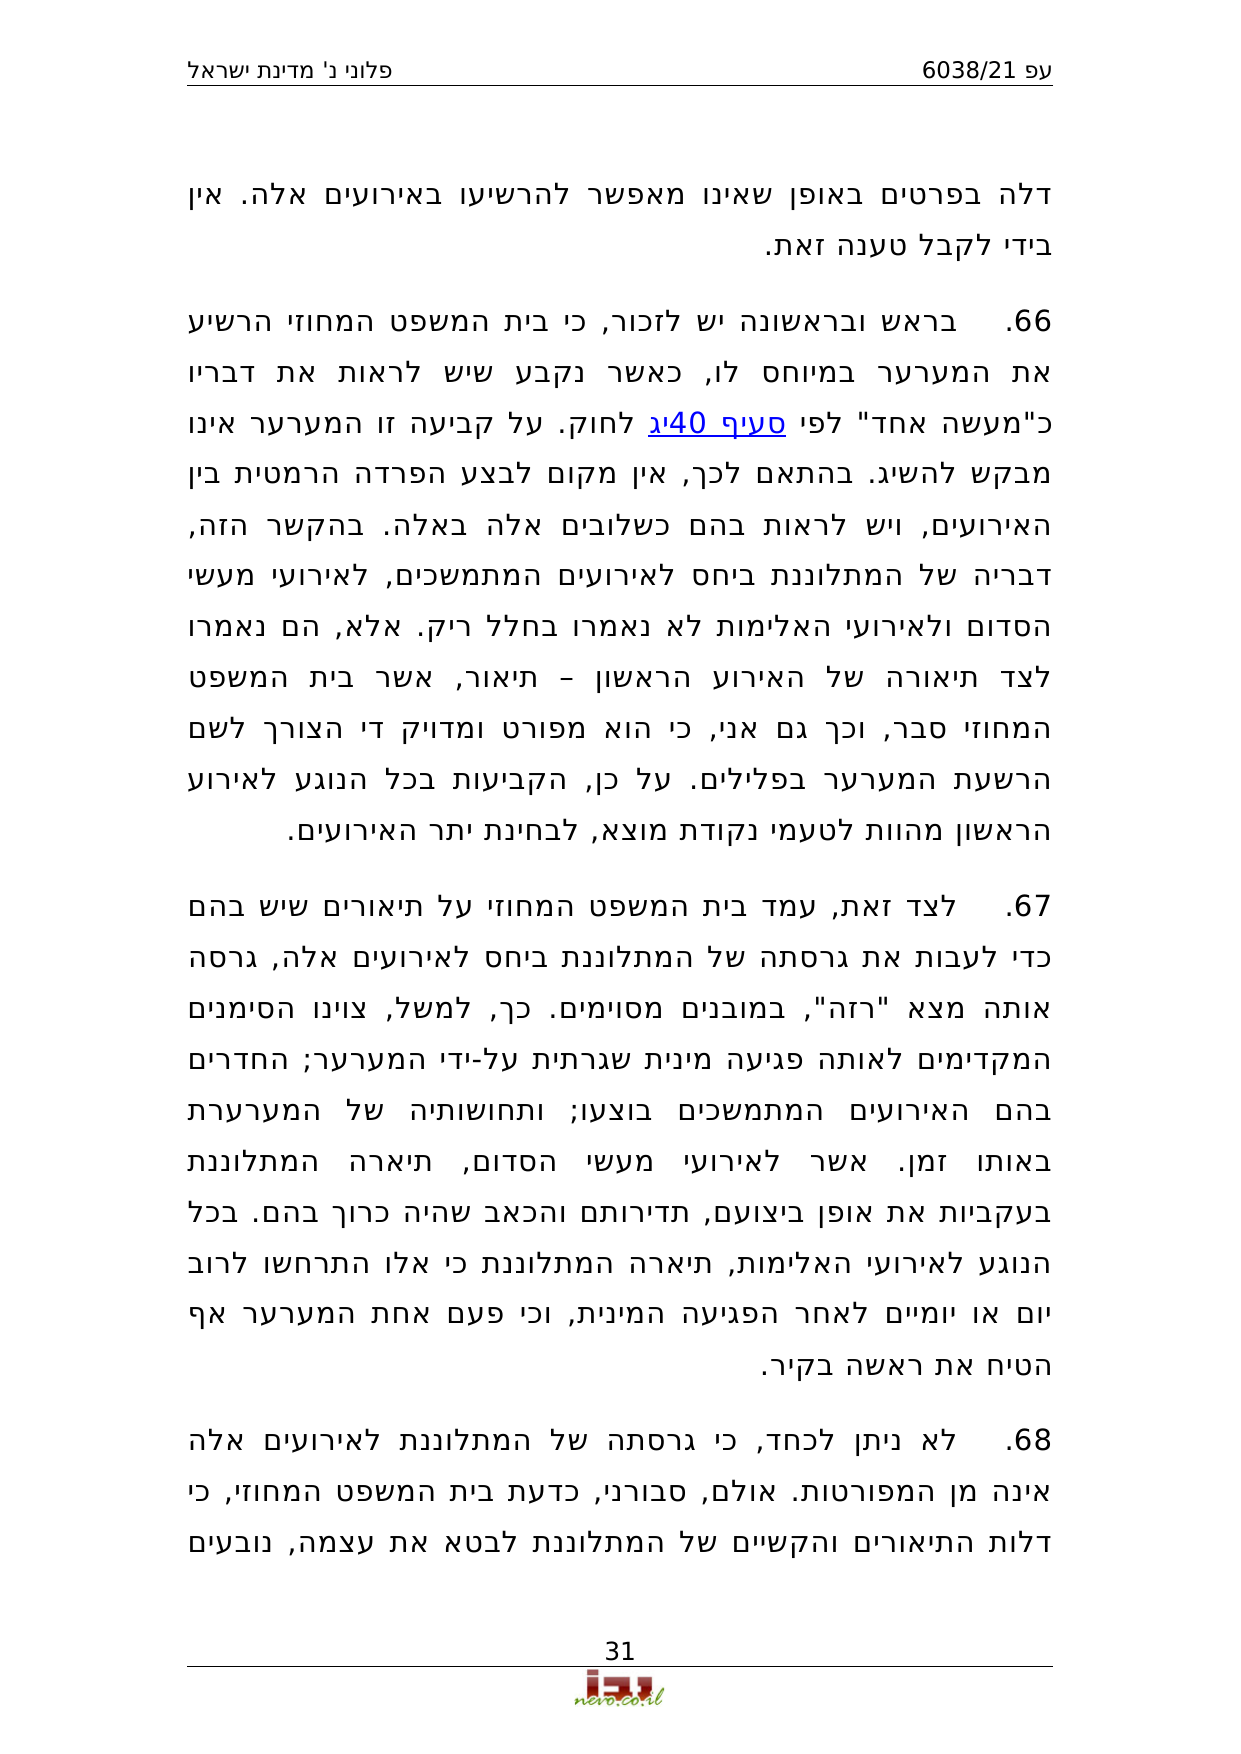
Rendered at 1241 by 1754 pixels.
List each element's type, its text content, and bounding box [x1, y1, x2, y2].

list לצד זאת, עמד בית המשפט המחוזי על תיאורים שיש בהם כדי לעבות את גרסתה של המתלוננת ביחס לאירועים אלה, גרסה אותה מצא "רזה", במובנים מסוימים. כך, למשל, צוינו הסימנים המקדימים לאותה פגיעה מינית שגרתית על-ידי המערער; החדרים בהם האירועים המתמשכים בוצעו; ותחושותיה של המערערת באותו זמן. אשר לאירועי מעשי הסדום, תיארה המתלוננת בעקביות את אופן ביצועם, תדירותם והכאב שהיה כרוך בהם. בכל הנוגע לאירועי האלימות, תיארה המתלוננת כי אלו התרחשו לרוב יום או יומיים לאחר הפגיעה המינית, וכי פעם אחת המערער אף הטיח את ראשה בקיר. [187, 889, 1053, 1382]
list בראש ובראשונה יש לזכור, כי בית המשפט המחוזי הרשיע את המערער במיוחס לו, כאשר נקבע שיש לראות את דבריו כ"מעשה אחד" לפי סעיף 40יג לחוק. על קביעה זו המערער אינו מבקש להשיג. בהתאם לכך, אין מקום לבצע הפרדה הרמטית בין האירועים, ויש לראות בהם כשלובים אלה באלה. בהקשר הזה, דבריה של המתלוננת ביחס לאירועים המתמשכים, לאירועי מעשי הסדום ולאירועי האלימות לא נאמרו בחלל ריק. אלא, הם נאמרו לצד תיאורה של האירוע הראשון – תיאור, אשר בית המשפט המחוזי סבר, וכך גם אני, כי הוא מפורט ומדויק די הצורך לשם הרשעת המערער בפלילים. על כן, הקביעות בכל הנוגע לאירוע הראשון מהוות לטעמי נקודת מוצא, לבחינת יתר האירועים. [187, 304, 1053, 847]
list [187, 1424, 1053, 1559]
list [187, 177, 1053, 262]
picture [574, 1669, 666, 1707]
